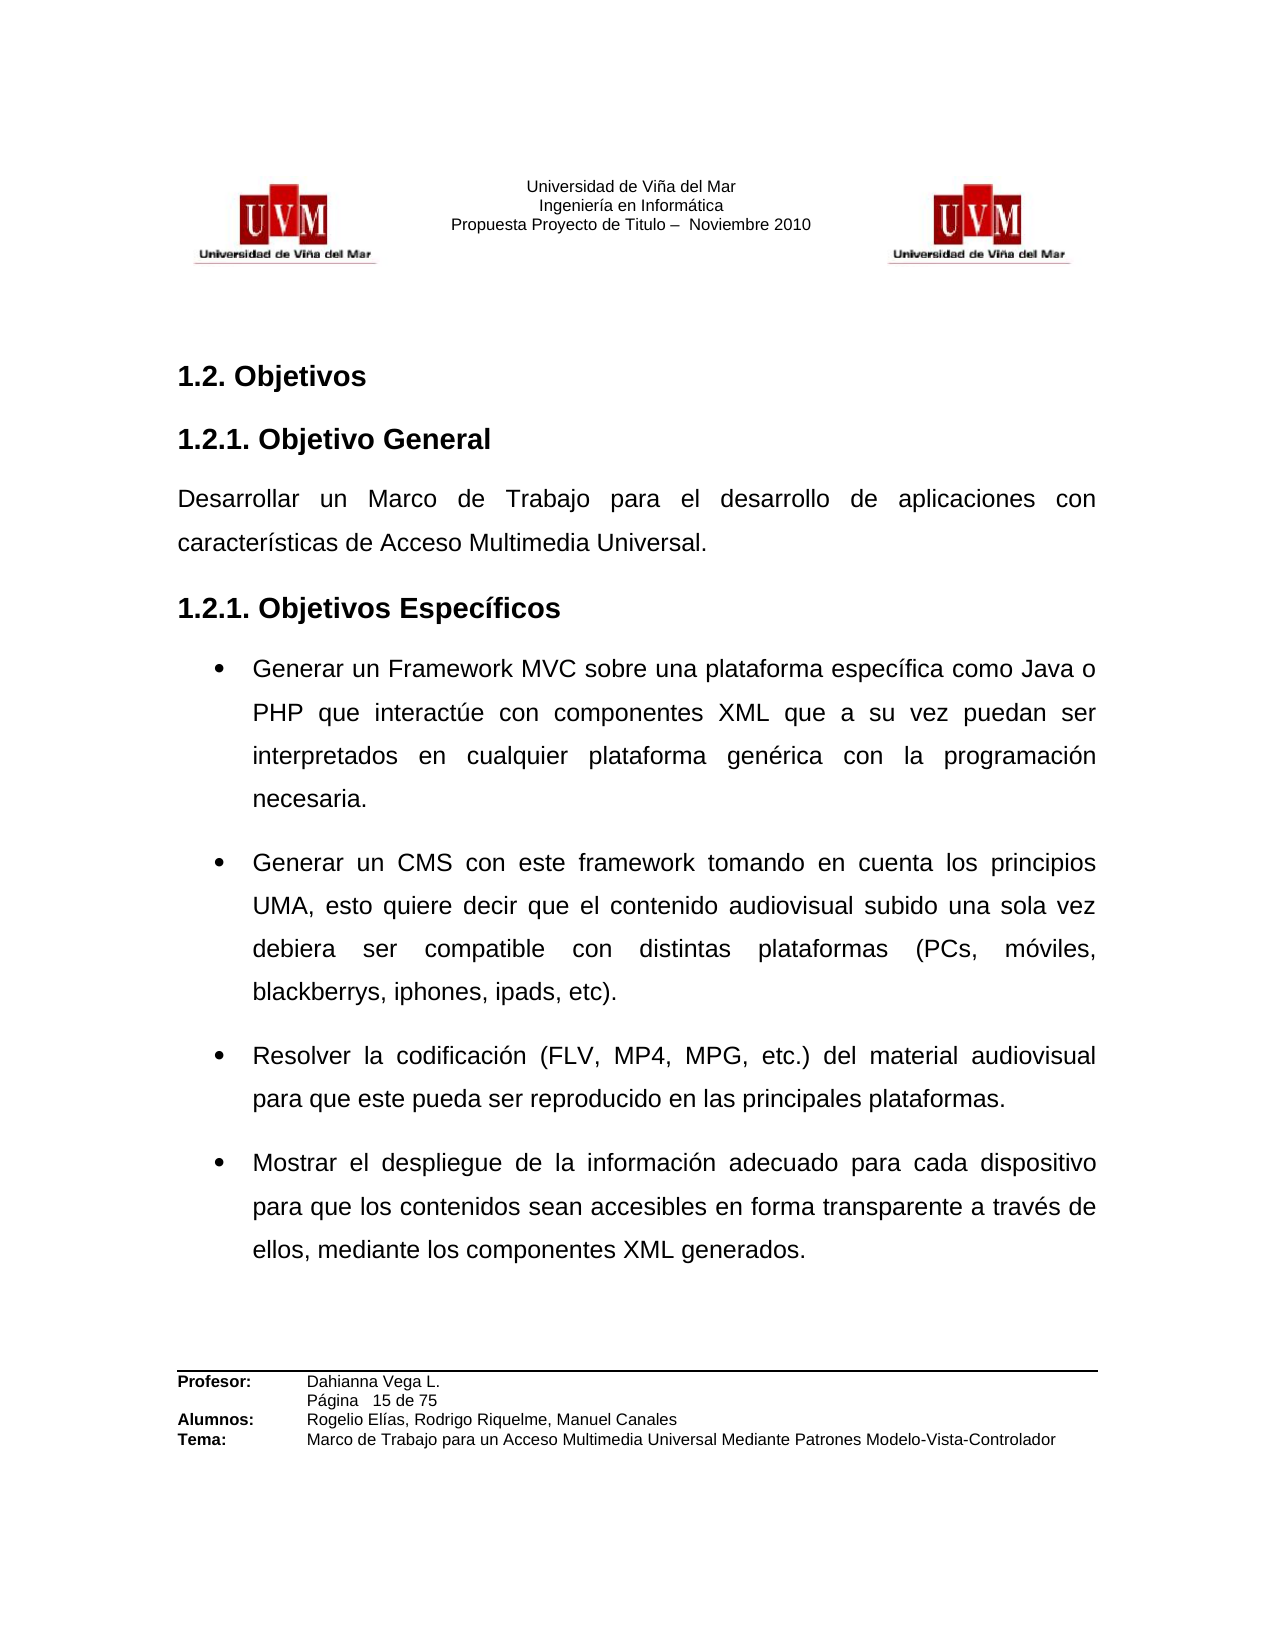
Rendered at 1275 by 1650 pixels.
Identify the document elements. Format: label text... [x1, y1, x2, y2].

list Generar un Framework MVC sobre una plataforma específica como Java o PHP que interactúe con componentes XML que a su vez puedan ser interpretados en cualquier plataforma genérica con la programación necesaria. [215, 654, 1098, 813]
picture [871, 176, 1084, 267]
text Desarrollar un Marco de Trabajo para el desarrollo de aplicaciones con características de Acceso Multimedia Universal. [177, 484, 1098, 556]
subtitle 1.2. Objetivos [177, 359, 1098, 392]
subtitle 1.2.1. Objetivos Específicos [177, 592, 1098, 625]
list Resolver la codificación (FLV, MP4, MPG, etc.) del material audiovisual para que este pueda ser reproducido en las principales plataformas. [215, 1041, 1098, 1113]
list Mostrar el despliegue de la información adecuado para cada dispositivo para que los contenidos sean accesibles en forma transparente a través de ellos, mediante los componentes XML generados. [215, 1148, 1098, 1263]
subtitle 1.2.1. Objetivo General [177, 422, 1098, 455]
picture [177, 176, 390, 267]
list Generar un CMS con este framework tomando en cuenta los principios UMA, esto quiere decir que el contenido audiovisual subido una sola vez debiera ser compatible con distintas plataformas (PCs, móviles, blackberrys, iphones, ipads, etc). [215, 848, 1098, 1006]
